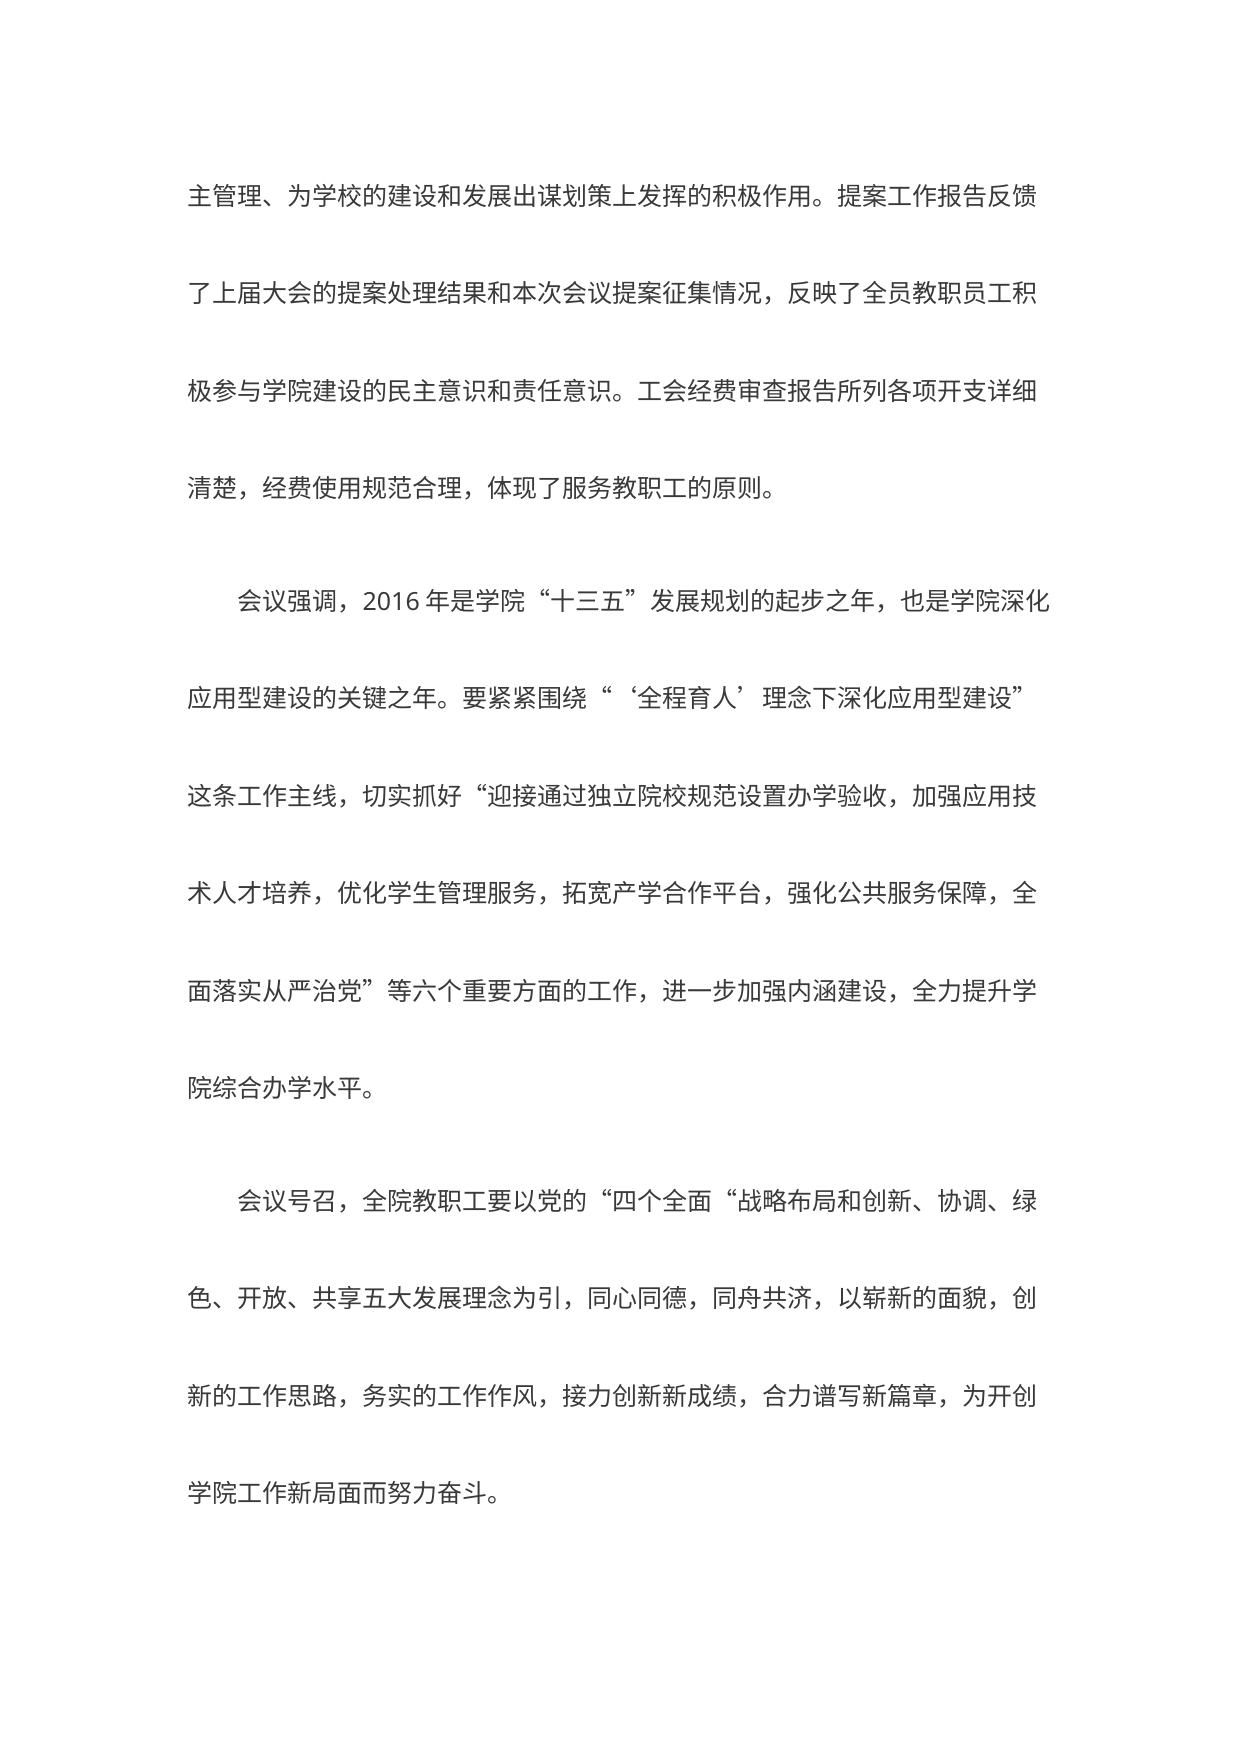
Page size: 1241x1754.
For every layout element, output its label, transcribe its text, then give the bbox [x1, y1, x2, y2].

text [187, 162, 1053, 519]
text 会议强调，2016年是学院“十三五”发展规划的起步之年，也是学院深化应用型建设的关键之年。要紧紧围绕“‘全程育人’理念下深化应用型建设”这条工作主线，切实抓好“迎接通过独立院校规范设置办学验收，加强应用技术人才培养，优化学生管理服务，拓宽产学合作平台，强化公共服务保障，全面落实从严治党”等六个重要方面的工作，进一步加强内涵建设，全力提升学院综合办学水平。 [187, 567, 1053, 1119]
text 会议号召，全院教职工要以党的“四个全面“战略布局和创新、协调、绿色、开放、共享五大发展理念为引，同心同德，同舟共济，以崭新的面貌，创新的工作思路，务实的工作作风，接力创新新成绩，合力谱写新篇章，为开创学院工作新局面而努力奋斗。 [187, 1167, 1053, 1524]
